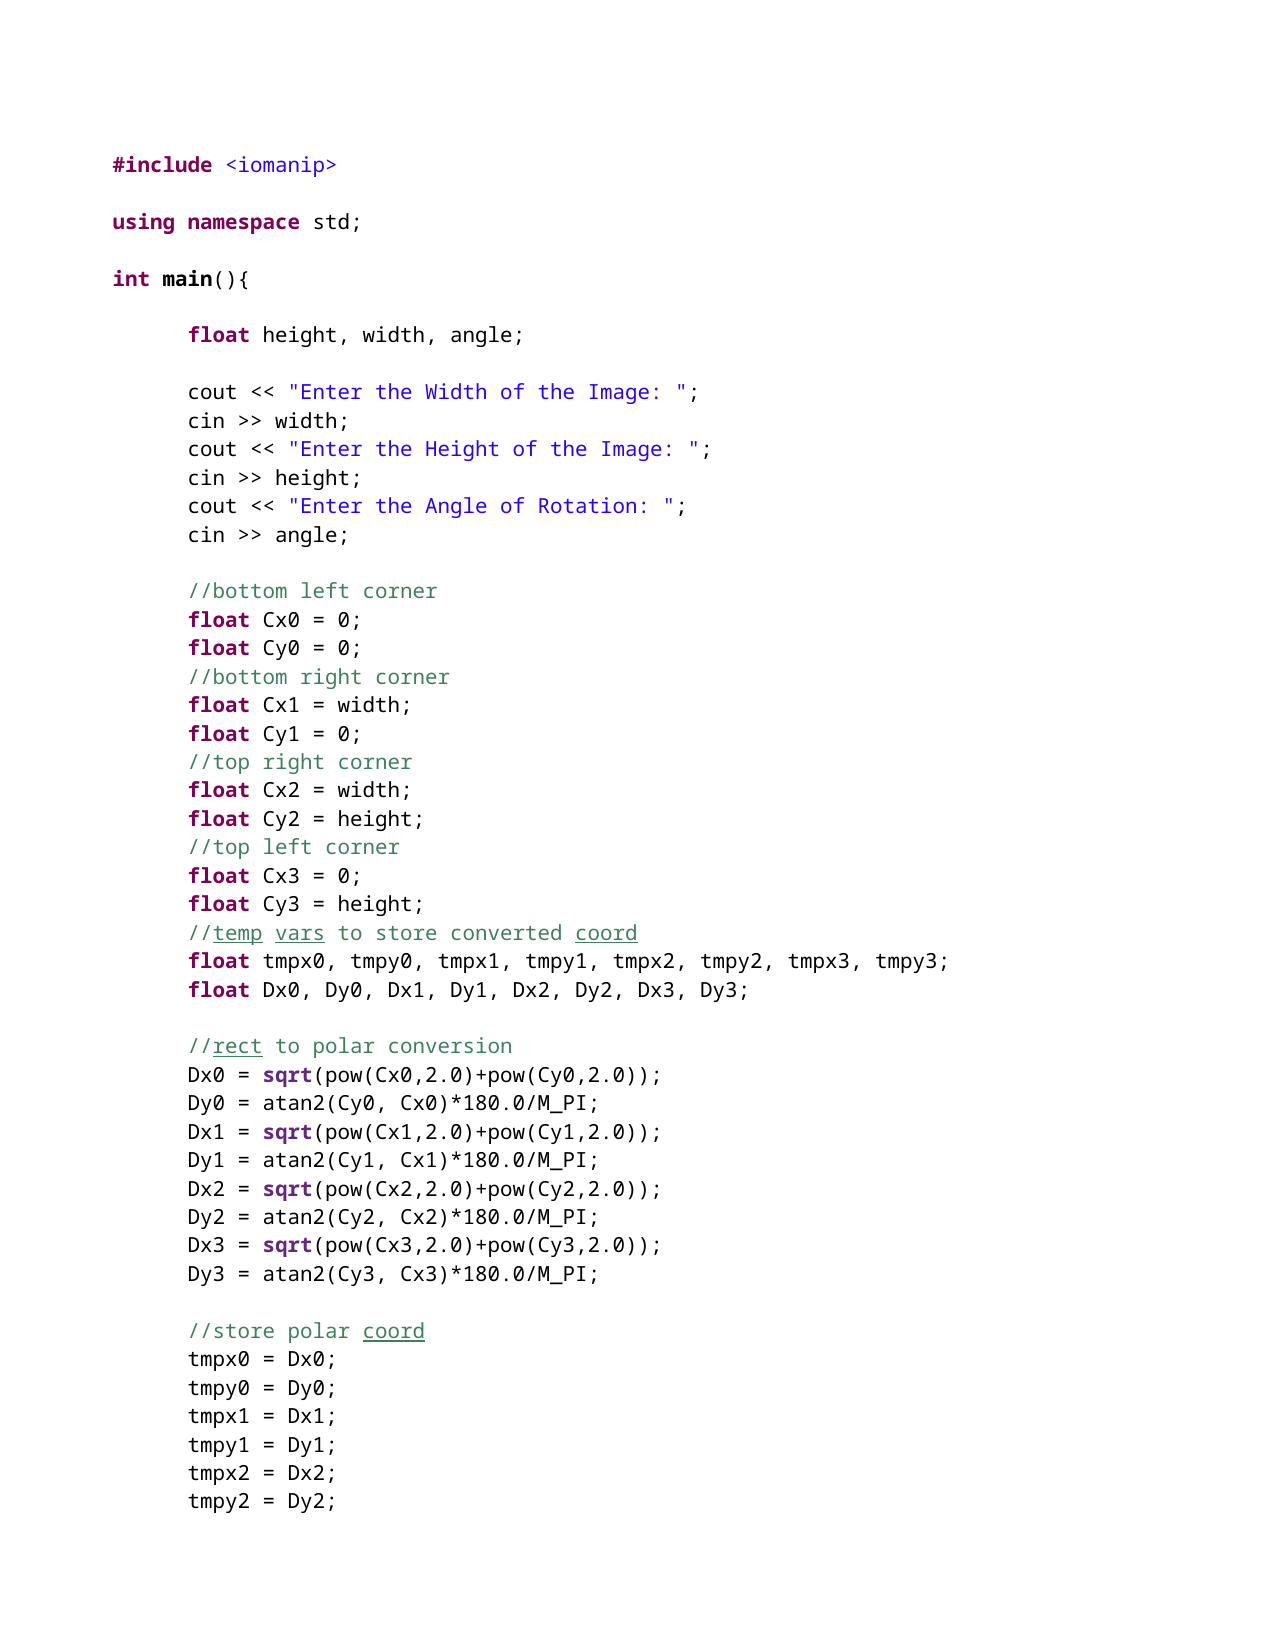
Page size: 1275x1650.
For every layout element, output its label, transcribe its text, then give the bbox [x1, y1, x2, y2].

text float Cx1 = width; [112, 690, 1162, 719]
text //bottom left corner [112, 577, 1162, 605]
text float Cy0 = 0; [112, 633, 1162, 662]
text float Cy2 = height; [112, 804, 1162, 832]
text cout << "Enter the Height of the Image: "; [112, 434, 1162, 463]
text //temp vars to store converted coord [112, 918, 1162, 946]
text cin >> angle; [112, 520, 1162, 548]
text Dx1 = sqrt(pow(Cx1,2.0)+pow(Cy1,2.0)); [112, 1117, 1162, 1145]
text cin >> width; [112, 406, 1162, 434]
text Dy1 = atan2(Cy1, Cx1)*180.0/M_PI; [112, 1145, 1162, 1174]
text //top left corner [112, 832, 1162, 861]
text Dy0 = atan2(Cy0, Cx0)*180.0/M_PI; [112, 1088, 1162, 1117]
text tmpy1 = Dy1; [112, 1430, 1162, 1458]
text tmpy0 = Dy0; [112, 1373, 1162, 1401]
text float Cx0 = 0; [112, 605, 1162, 633]
text float height, width, angle; [112, 321, 1162, 349]
text int main(){ [112, 264, 1162, 292]
text Dx2 = sqrt(pow(Cx2,2.0)+pow(Cy2,2.0)); [112, 1174, 1162, 1202]
text float Cy3 = height; [112, 889, 1162, 918]
text Dy3 = atan2(Cy3, Cx3)*180.0/M_PI; [112, 1259, 1162, 1287]
text Dx3 = sqrt(pow(Cx3,2.0)+pow(Cy3,2.0)); [112, 1231, 1162, 1259]
text cout << "Enter the Angle of Rotation: "; [112, 491, 1162, 520]
text float Cx3 = 0; [112, 861, 1162, 889]
text //store polar coord [112, 1316, 1162, 1344]
text float Cy1 = 0; [112, 719, 1162, 747]
text //rect to polar conversion [112, 1032, 1162, 1060]
text tmpx2 = Dx2; [112, 1458, 1162, 1487]
text Dx0 = sqrt(pow(Cx0,2.0)+pow(Cy0,2.0)); [112, 1060, 1162, 1088]
text using namespace std; [112, 207, 1162, 235]
text cout << "Enter the Width of the Image: "; [112, 377, 1162, 406]
text Dy2 = atan2(Cy2, Cx2)*180.0/M_PI; [112, 1202, 1162, 1231]
text tmpx0 = Dx0; [112, 1344, 1162, 1373]
text cin >> height; [112, 463, 1162, 491]
text #include <iomanip> [112, 150, 1162, 178]
text //bottom right corner [112, 662, 1162, 690]
text tmpx1 = Dx1; [112, 1401, 1162, 1430]
text //top right corner [112, 747, 1162, 776]
text float Cx2 = width; [112, 776, 1162, 804]
text tmpy2 = Dy2; [112, 1487, 1162, 1515]
text float Dx0, Dy0, Dx1, Dy1, Dx2, Dy2, Dx3, Dy3; [112, 975, 1162, 1003]
text float tmpx0, tmpy0, tmpx1, tmpy1, tmpx2, tmpy2, tmpx3, tmpy3; [112, 946, 1162, 975]
